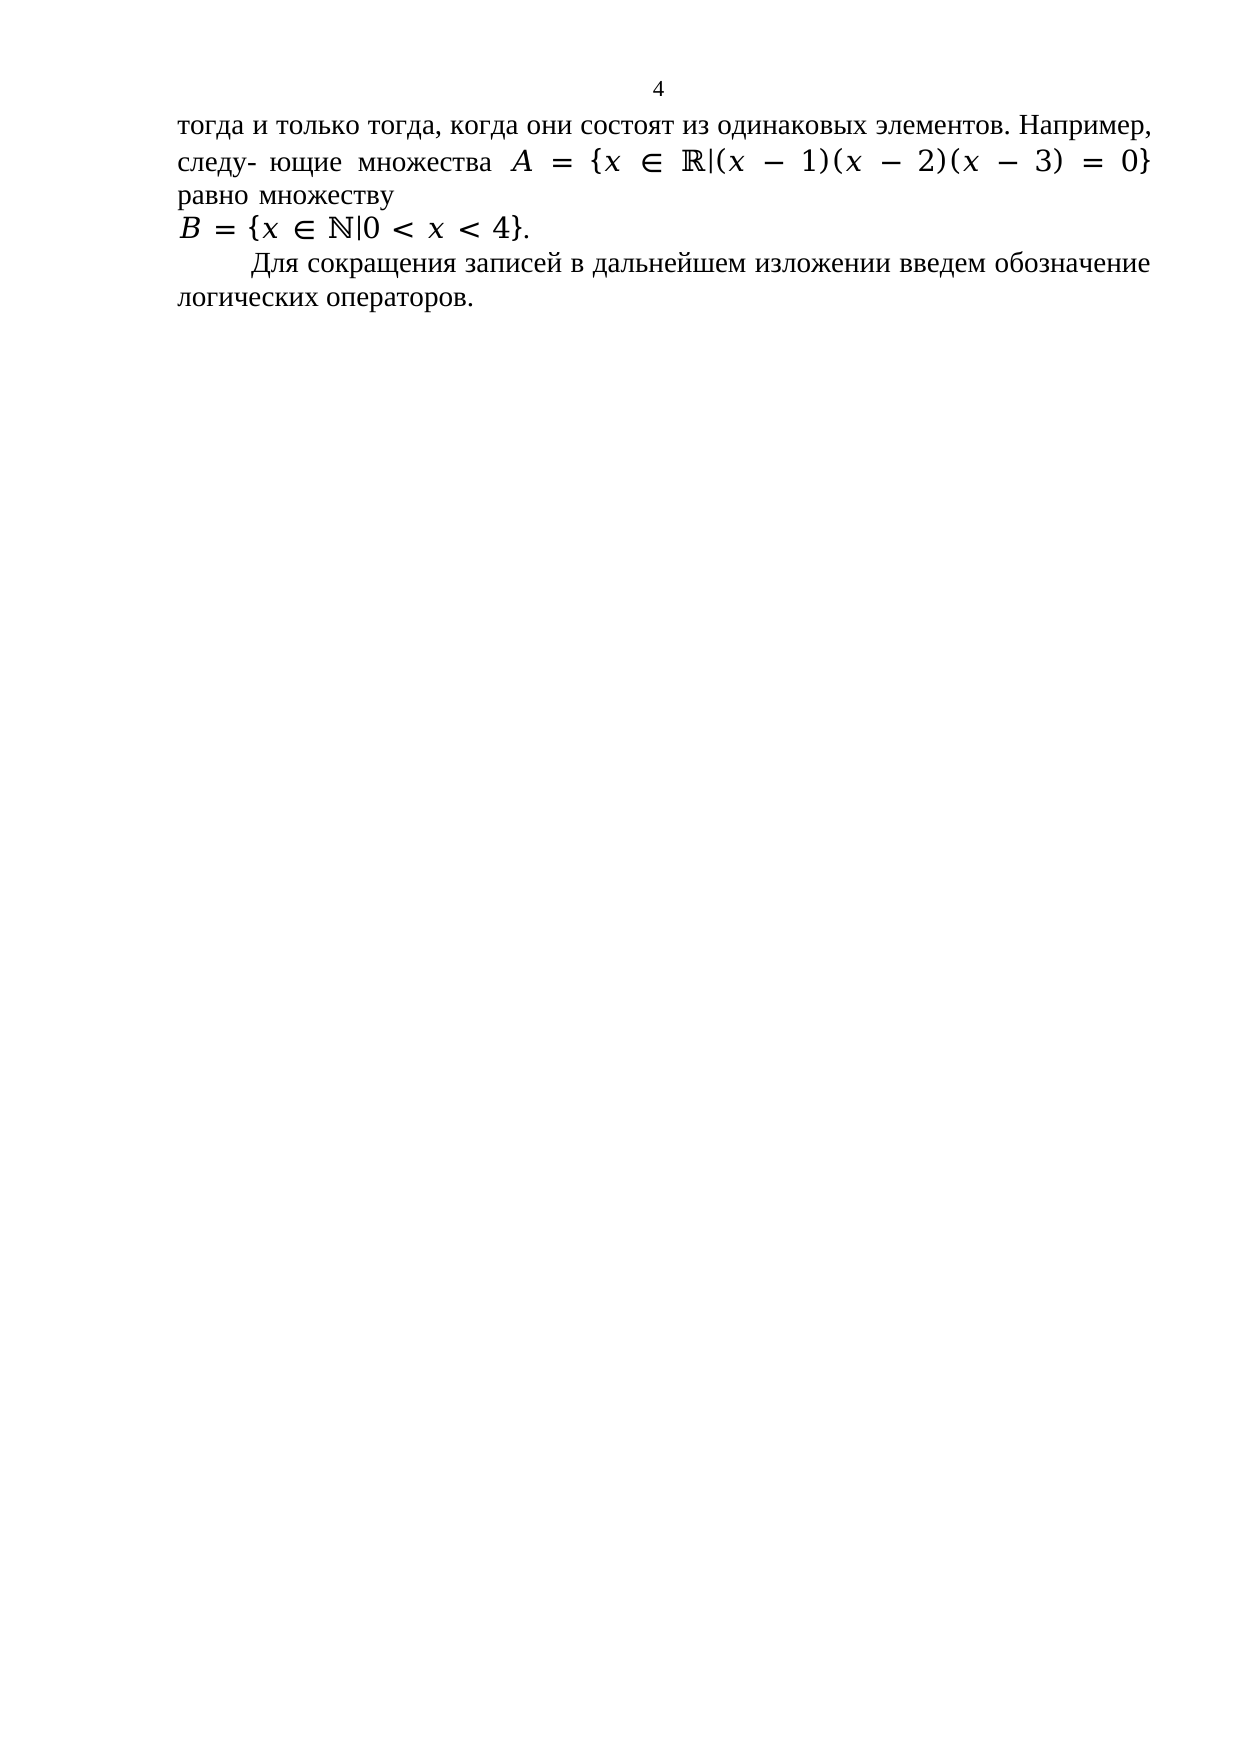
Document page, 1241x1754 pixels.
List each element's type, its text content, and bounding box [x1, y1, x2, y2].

text Для сокращения записей в дальнейшем изложении введем обозначение логических операторов. [177, 245, 1151, 312]
text 𝐵 = {𝑥 ∈ ℕ|0 < 𝑥 < 4}. [177, 211, 1163, 245]
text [177, 108, 1152, 211]
